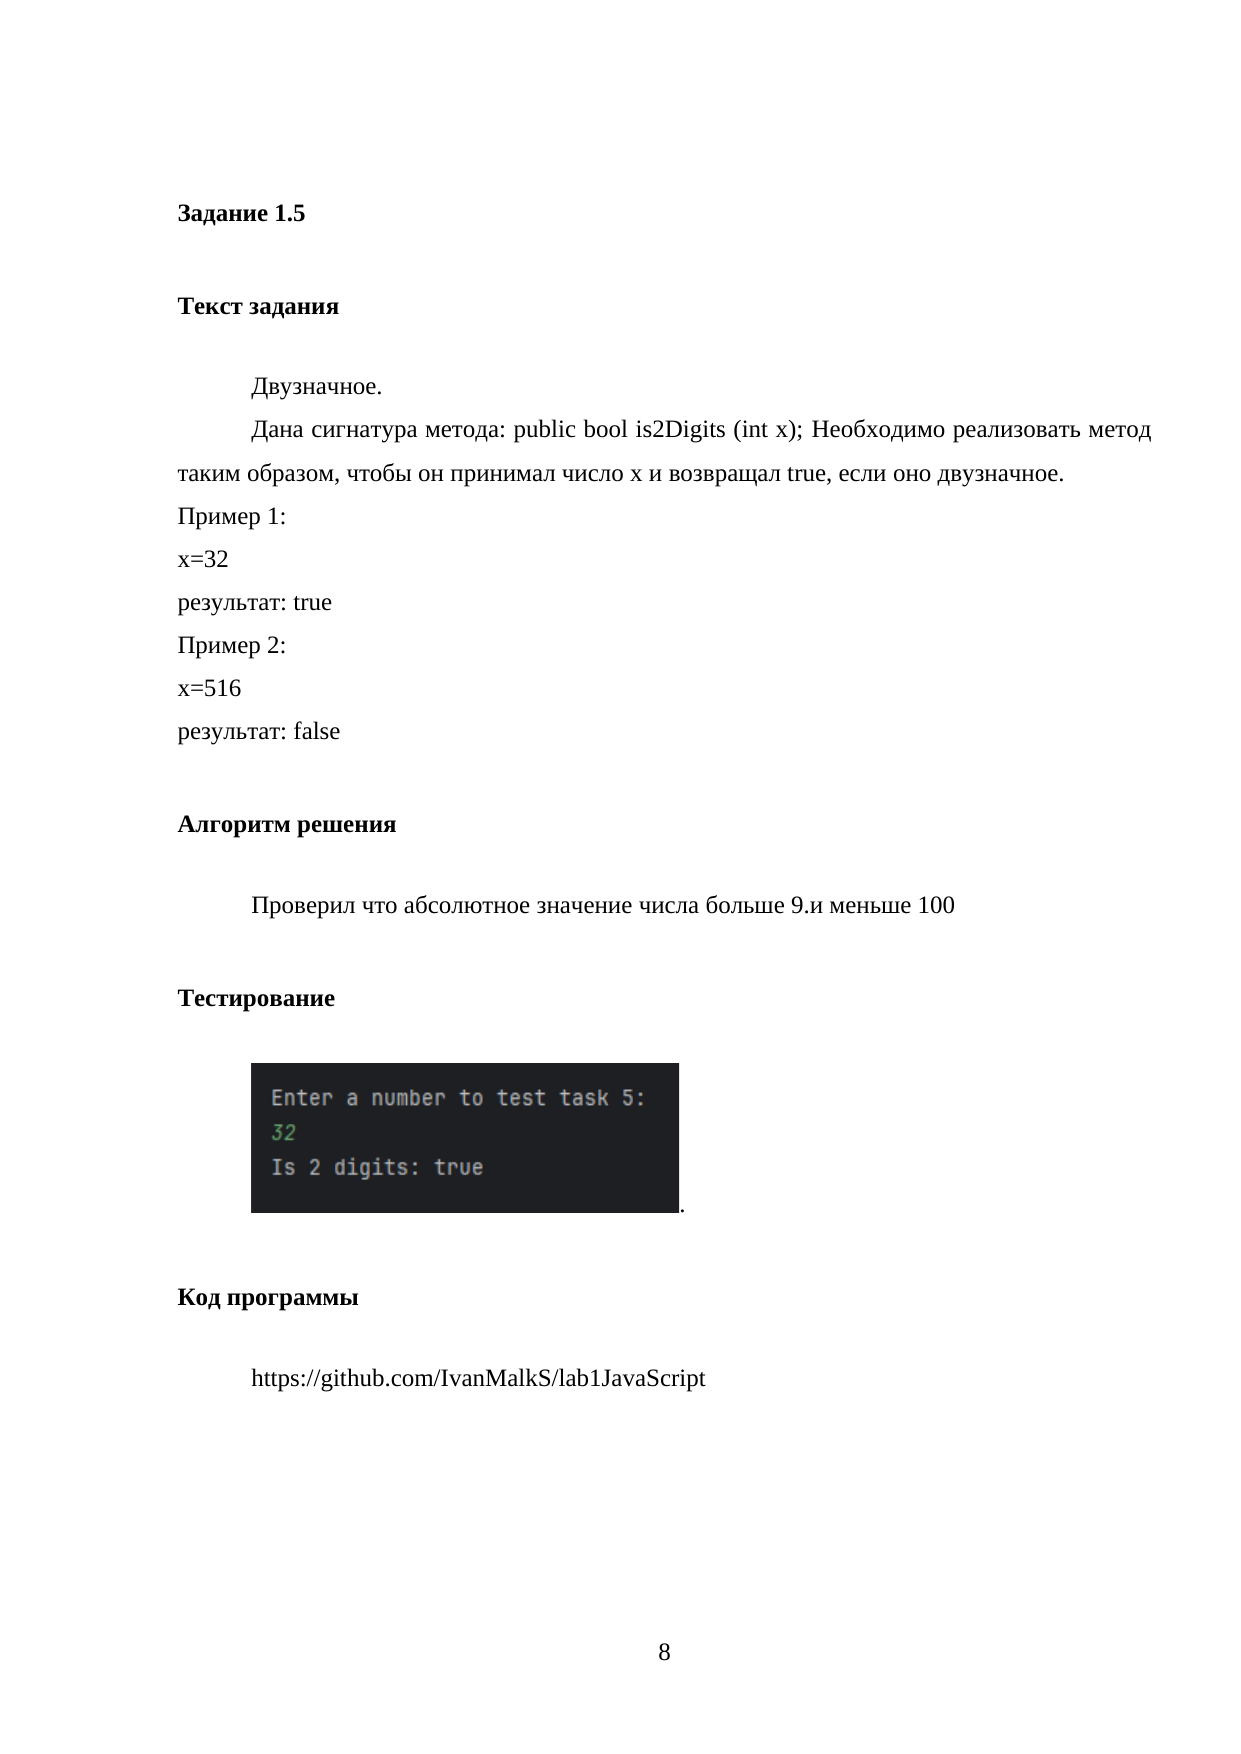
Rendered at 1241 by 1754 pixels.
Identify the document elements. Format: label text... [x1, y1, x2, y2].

text https://github.com/IvanMalkS/lab1JavaScript [177, 1363, 1152, 1392]
text Пример 2: [177, 630, 1152, 659]
subtitle Код программы [177, 1282, 1152, 1311]
text Двузначное. [177, 371, 1152, 400]
picture [251, 1063, 680, 1213]
subtitle Алгоритм решения [177, 809, 1152, 838]
text результат: true [177, 587, 1152, 616]
text x=516 [177, 673, 1152, 702]
text Проверил что абсолютное значение числа больше 9.и меньше 100 [177, 890, 1152, 919]
text результат: false [177, 716, 1152, 745]
text x=32 [177, 544, 1152, 573]
text Пример 1: [177, 501, 1152, 529]
subtitle Задание 1.5 [177, 198, 1152, 226]
subtitle Тестирование [177, 983, 1152, 1012]
text Дана сигнатура метода: public bool is2Digits (int x); Необходимо реализовать метод таким образом, чтобы он принимал число x и возвращал true, если оно двузначное. [177, 414, 1152, 486]
subtitle Текст задания [177, 291, 1152, 319]
